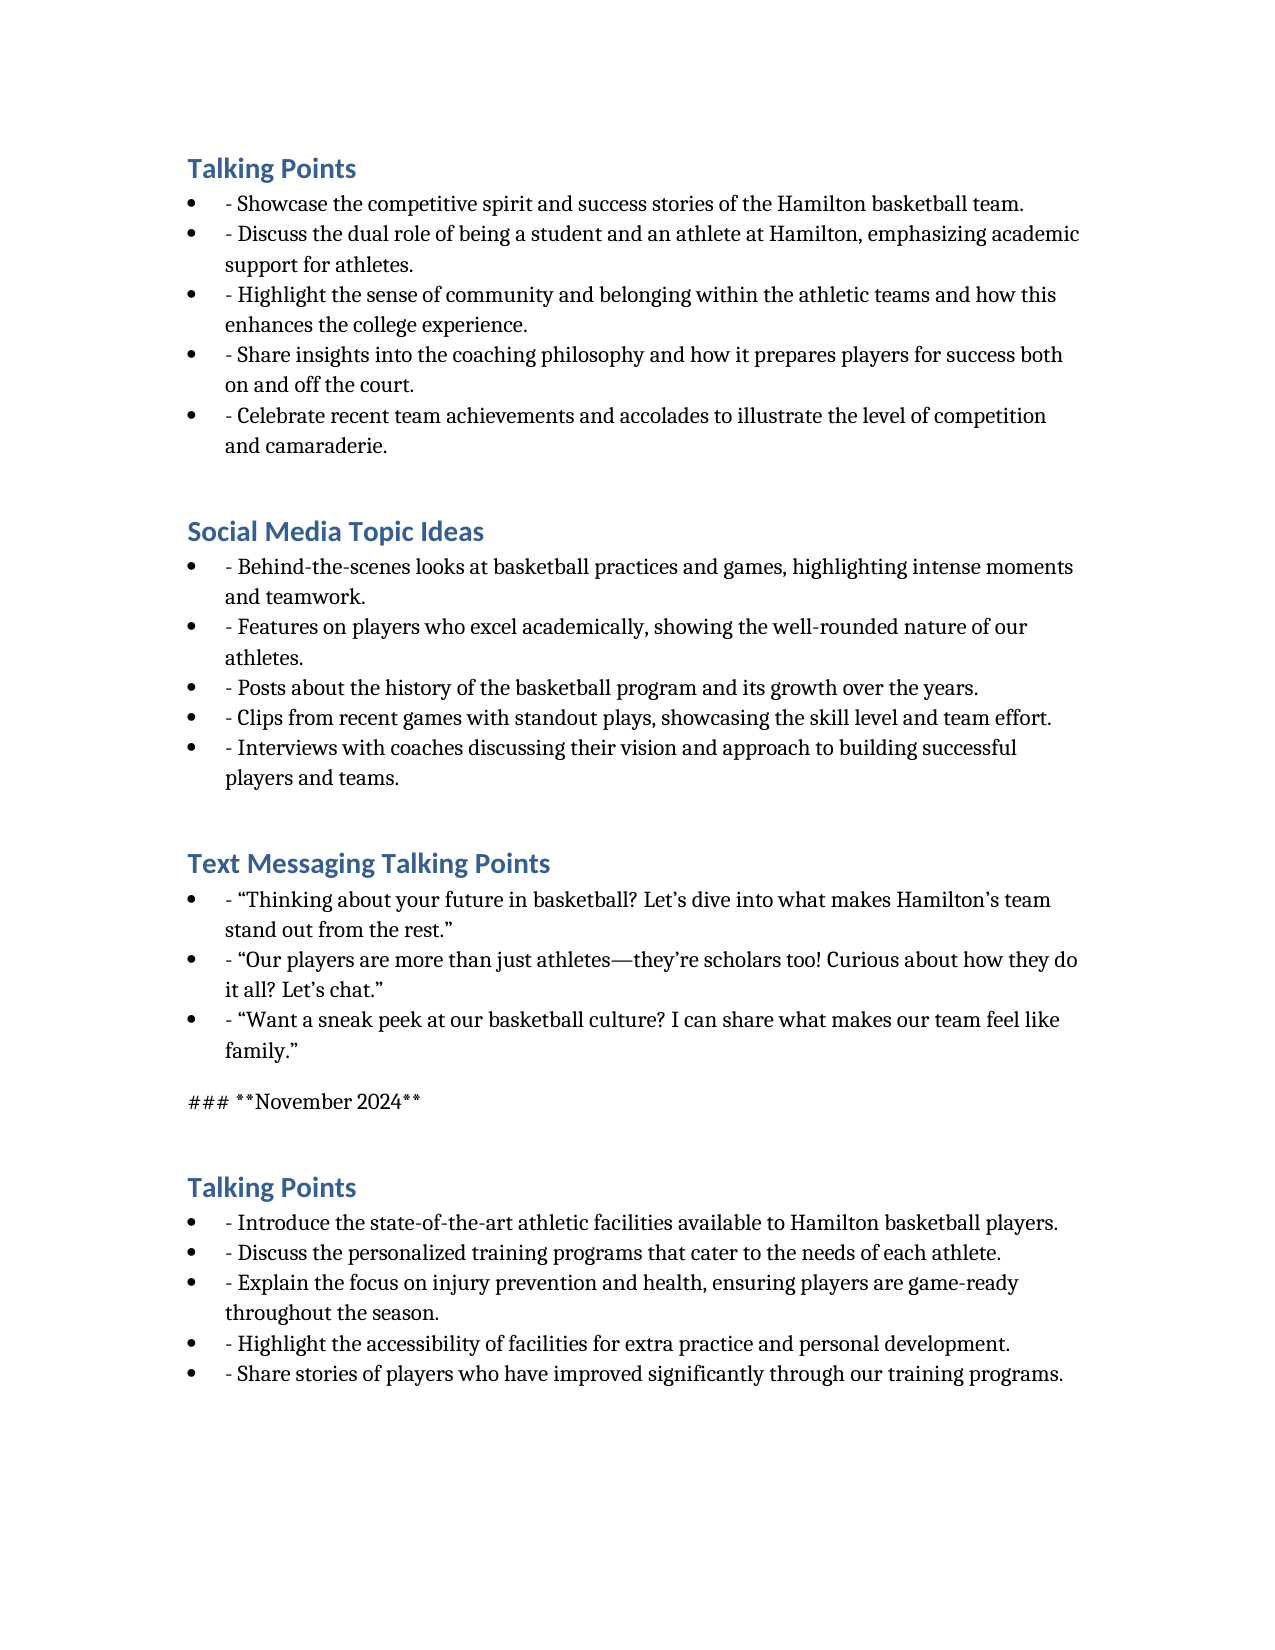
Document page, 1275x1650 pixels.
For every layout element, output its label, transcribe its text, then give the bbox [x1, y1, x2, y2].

list - “Want a sneak peek at our basketball culture? I can share what makes our team feel like family.” [187, 1007, 1087, 1064]
subtitle Text Messaging Talking Points [187, 845, 1087, 881]
list - Highlight the sense of community and belonging within the athletic teams and how this enhances the college experience. [187, 282, 1087, 338]
subtitle Talking Points [187, 150, 1087, 186]
subtitle Talking Points [187, 1169, 1087, 1204]
list - Behind-the-scenes looks at basketball practices and games, highlighting intense moments and teamwork. [187, 554, 1087, 610]
list - Share stories of players who have improved significantly through our training programs. [187, 1361, 1087, 1387]
list - Explain the focus on injury prevention and health, ensuring players are game-ready throughout the season. [187, 1270, 1087, 1327]
list - Discuss the dual role of being a student and an athlete at Hamilton, emphasizing academic support for athletes. [187, 221, 1087, 278]
list - Posts about the history of the basketball program and its growth over the years. [187, 674, 1087, 701]
list - Share insights into the coaching philosophy and how it prepares players for success both on and off the court. [187, 342, 1087, 398]
list - Clips from recent games with standout plays, showcasing the skill level and team effort. [187, 705, 1087, 731]
list - Showcase the competitive spirit and success stories of the Hamilton basketball team. [187, 191, 1087, 217]
list - Features on players who excel academically, showing the well-rounded nature of our athletes. [187, 614, 1087, 671]
text ### **November 2024** [187, 1088, 1087, 1115]
list - Interviews with coaches discussing their vision and approach to building successful players and teams. [187, 735, 1087, 792]
subtitle Social Media Topic Ideas [187, 513, 1087, 548]
list - Discuss the personalized training programs that cater to the needs of each athlete. [187, 1240, 1087, 1266]
list - Introduce the state-of-the-art athletic facilities available to Hamilton basketball players. [187, 1209, 1087, 1236]
list - “Our players are more than just athletes—they’re scholars too! Curious about how they do it all? Let’s chat.” [187, 947, 1087, 1003]
list - Celebrate recent team achievements and accolades to illustrate the level of competition and camaraderie. [187, 402, 1087, 459]
list - “Thinking about your future in basketball? Let’s dive into what makes Hamilton’s team stand out from the rest.” [187, 886, 1087, 943]
list - Highlight the accessibility of facilities for extra practice and personal development. [187, 1330, 1087, 1357]
